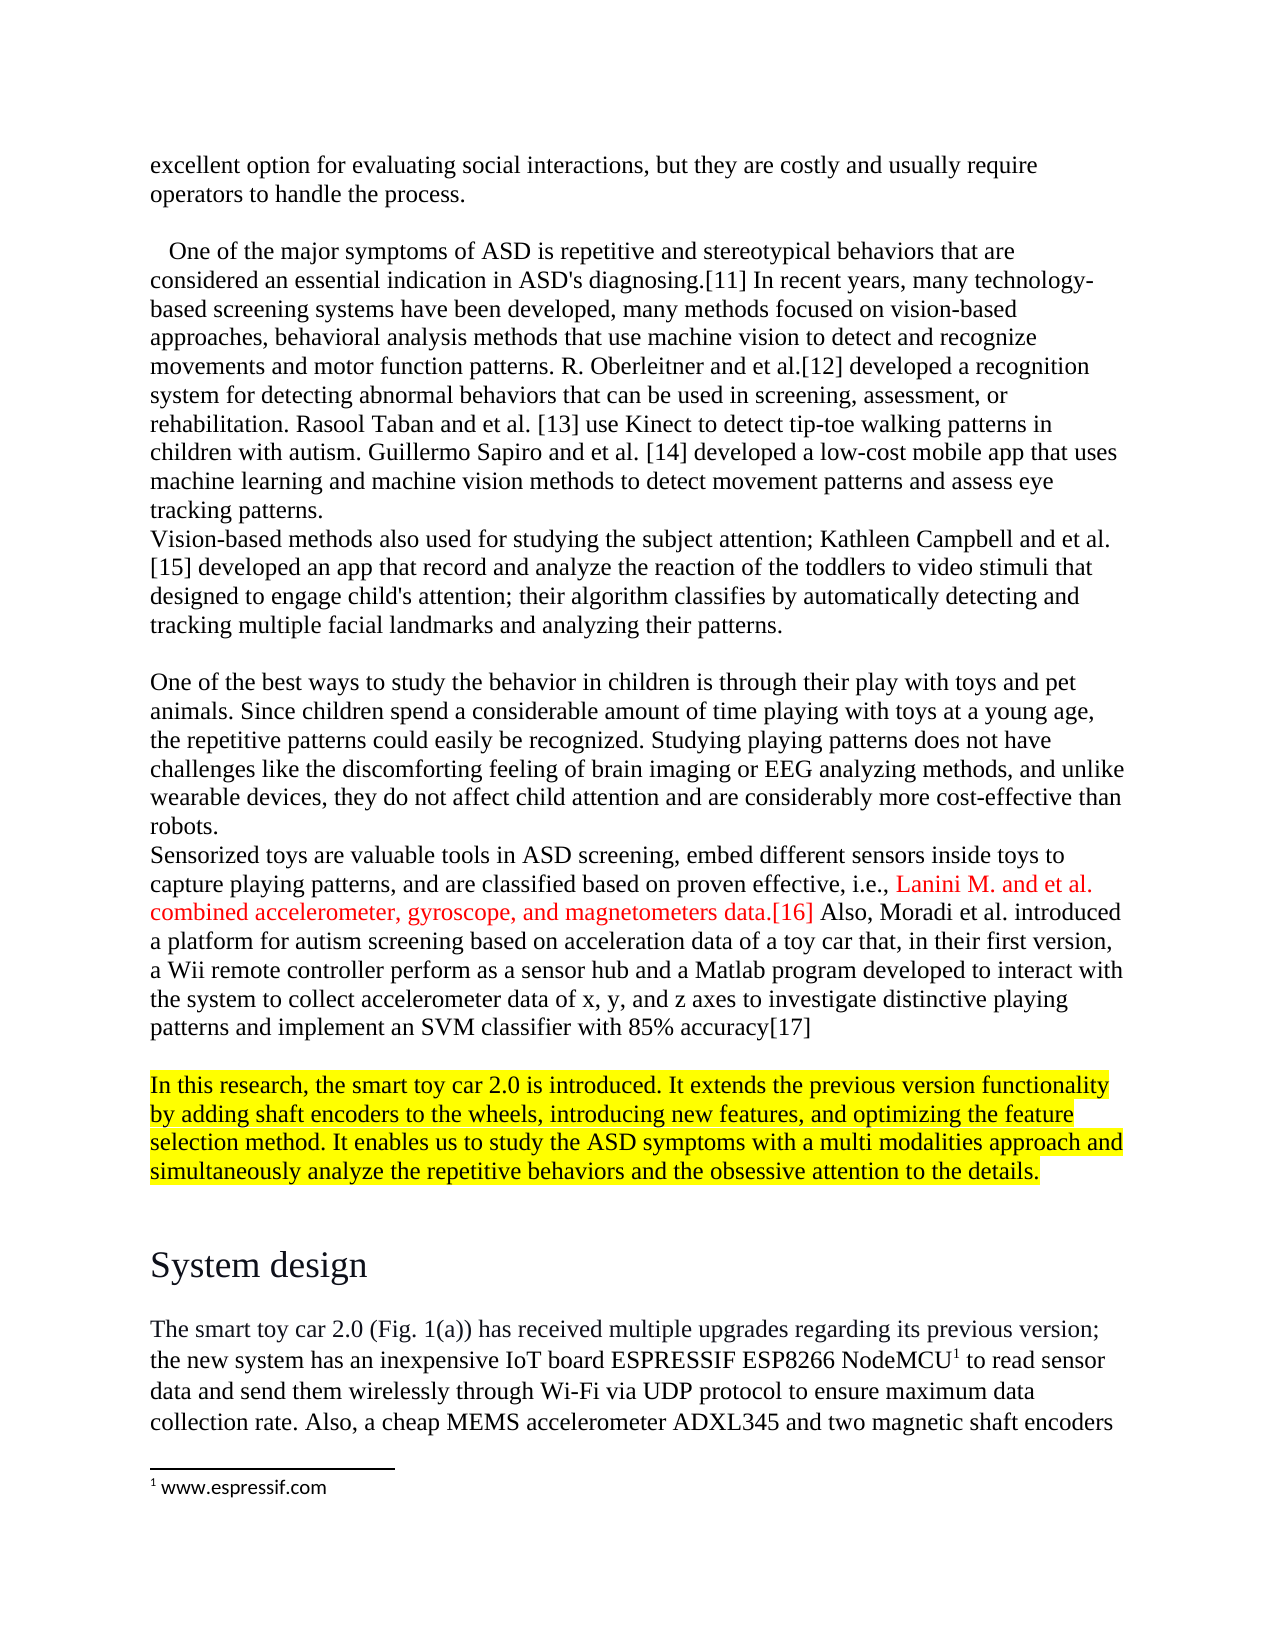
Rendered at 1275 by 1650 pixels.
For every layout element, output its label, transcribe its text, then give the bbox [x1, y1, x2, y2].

text System design [150, 1242, 1125, 1286]
text In this research, the smart toy car 2.0 is introduced. It extends the previous version functionality by adding shaft encoders to the wheels, introducing new features, and optimizing the feature selection method. It enables us to study the ASD symptoms with a multi modalities approach and simultaneously analyze the repetitive behaviors and the obsessive attention to the details. [150, 1070, 1125, 1185]
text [150, 150, 1125, 207]
text One of the major symptoms of ASD is repetitive and stereotypical behaviors that are considered an essential indication in ASD's diagnosing.[11] In recent years, many technology-based screening systems have been developed, many methods focused on vision-based approaches, behavioral analysis methods that use machine vision to detect and recognize movements and motor function patterns. R. Oberleitner and et al.[12] developed a recognition system for detecting abnormal behaviors that can be used in screening, assessment, or rehabilitation. Rasool Taban and et al. [13] use Kinect to detect tip-toe walking patterns in children with autism. Guillermo Sapiro and et al. [14] developed a low-cost mobile app that uses machine learning and machine vision methods to detect movement patterns and assess eye tracking patterns. [150, 236, 1125, 524]
text One of the best ways to study the behavior in children is through their play with toys and pet animals. Since children spend a considerable amount of time playing with toys at a young age, the repetitive patterns could easily be recognized. Studying playing patterns does not have challenges like the discomforting feeling of brain imaging or EEG analyzing methods, and unlike wearable devices, they do not affect child attention and are considerably more cost-effective than robots. [150, 667, 1125, 840]
text Vision-based methods also used for studying the subject attention; Kathleen Campbell and et al. [15] developed an app that record and analyze the reaction of the toddlers to video stimuli that designed to engage child's attention; their algorithm classifies by automatically detecting and tracking multiple facial landmarks and analyzing their patterns. [150, 524, 1125, 639]
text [150, 1314, 1125, 1436]
text Sensorized toys are valuable tools in ASD screening, embed different sensors inside toys to capture playing patterns, and are classified based on proven effective, i.e., Lanini M. and et al. combined accelerometer, gyroscope, and magnetometers data.[16] Also, Moradi et al. introduced a platform for autism screening based on acceleration data of a toy car that, in their first version, a Wii remote controller perform as a sensor hub and a Matlab program developed to interact with the system to collect accelerometer data of x, y, and z axes to investigate distinctive playing patterns and implement an SVM classifier with 85% accuracy[17] [150, 840, 1125, 1041]
